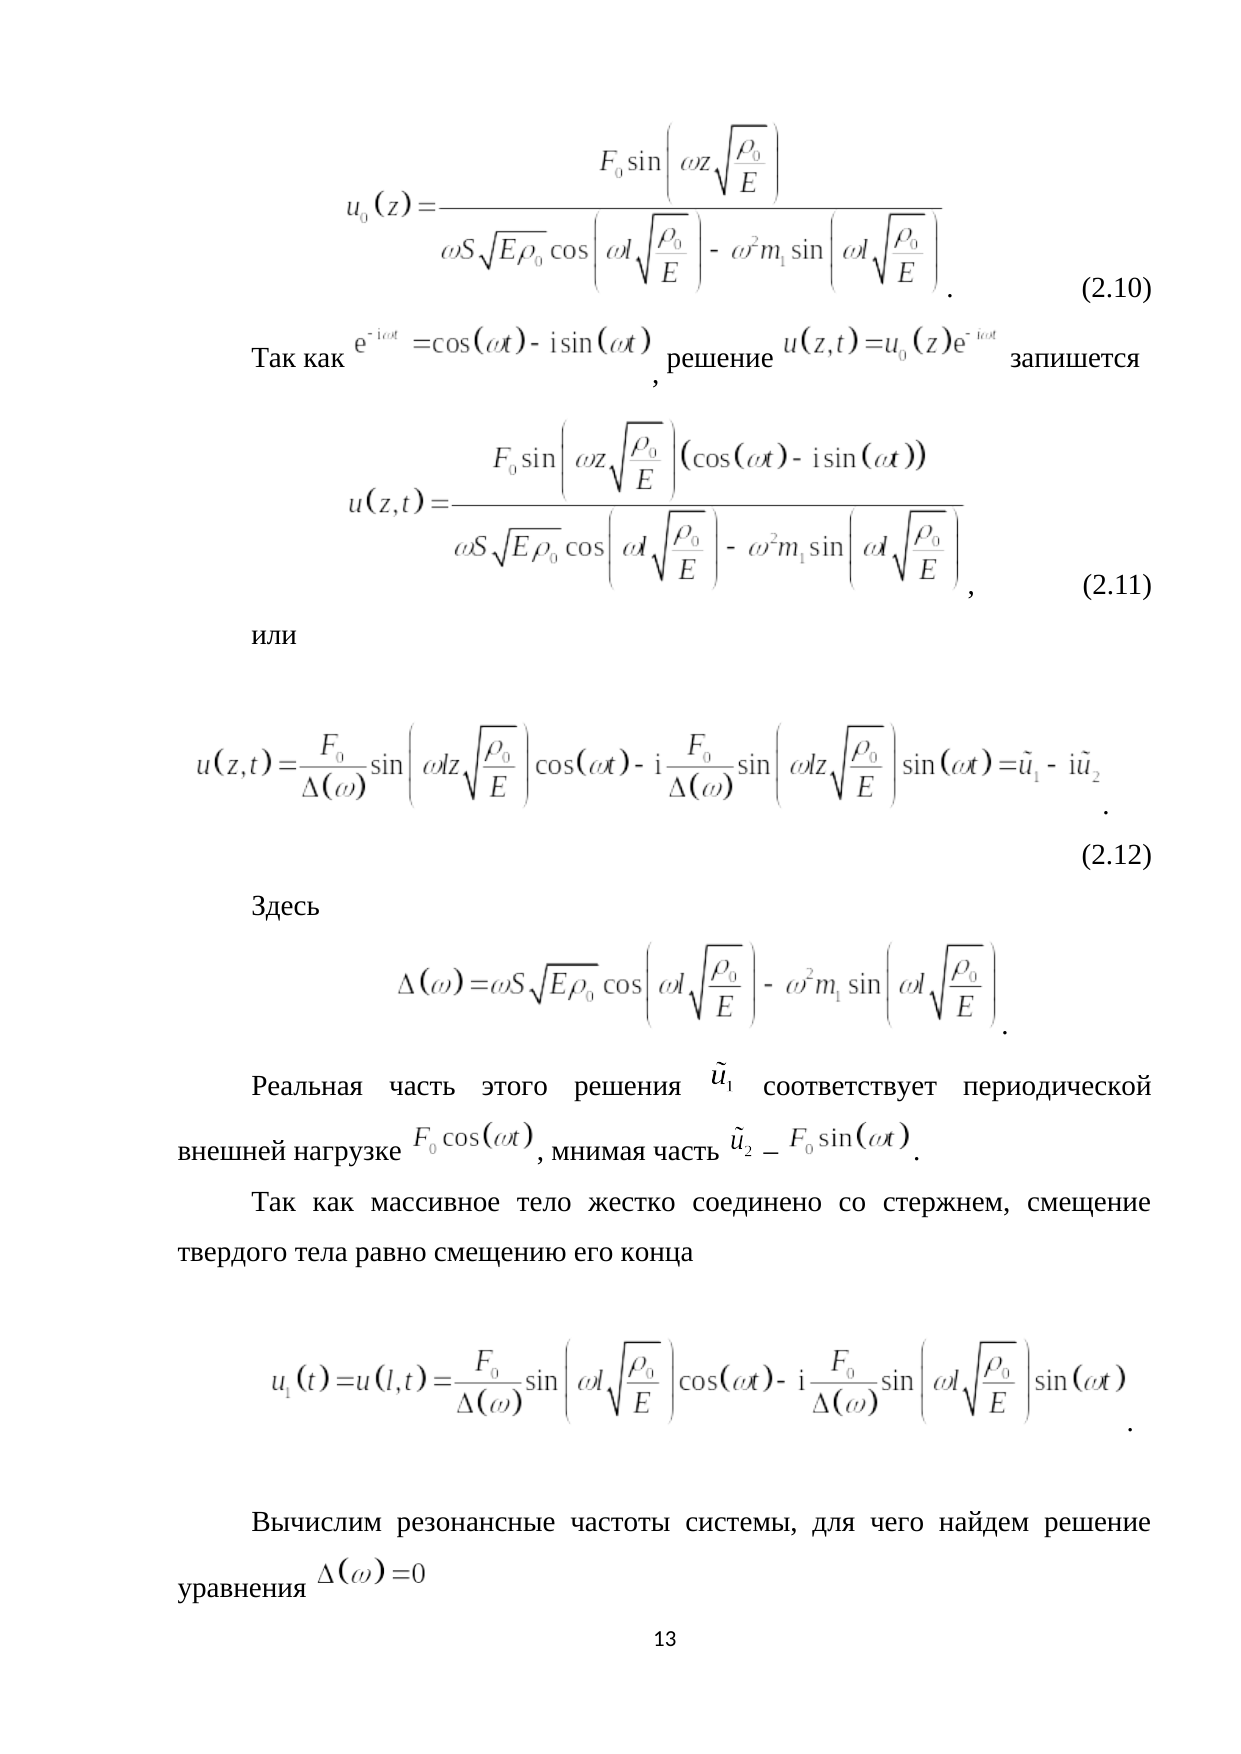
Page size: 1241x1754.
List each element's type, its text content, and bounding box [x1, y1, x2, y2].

text Так как , решение запишется [177, 320, 1152, 390]
text Реальная часть этого решения соответствует периодической внешней нагрузке , мнимая часть – . [177, 1057, 1152, 1167]
text . (2.10) [177, 118, 1152, 303]
text Здесь [177, 888, 1152, 921]
text . [177, 1335, 1152, 1437]
text . (2.12) [177, 668, 1152, 871]
text Вычислим резонансные частоты системы, для чего найдем решение уравнения [177, 1504, 1152, 1603]
text или [177, 617, 1152, 651]
text . [177, 938, 1152, 1040]
text Так как массивное тело жестко соединено со стержнем, смещение твердого тела равно смещению его конца [177, 1184, 1152, 1268]
text , (2.11) [177, 415, 1152, 601]
